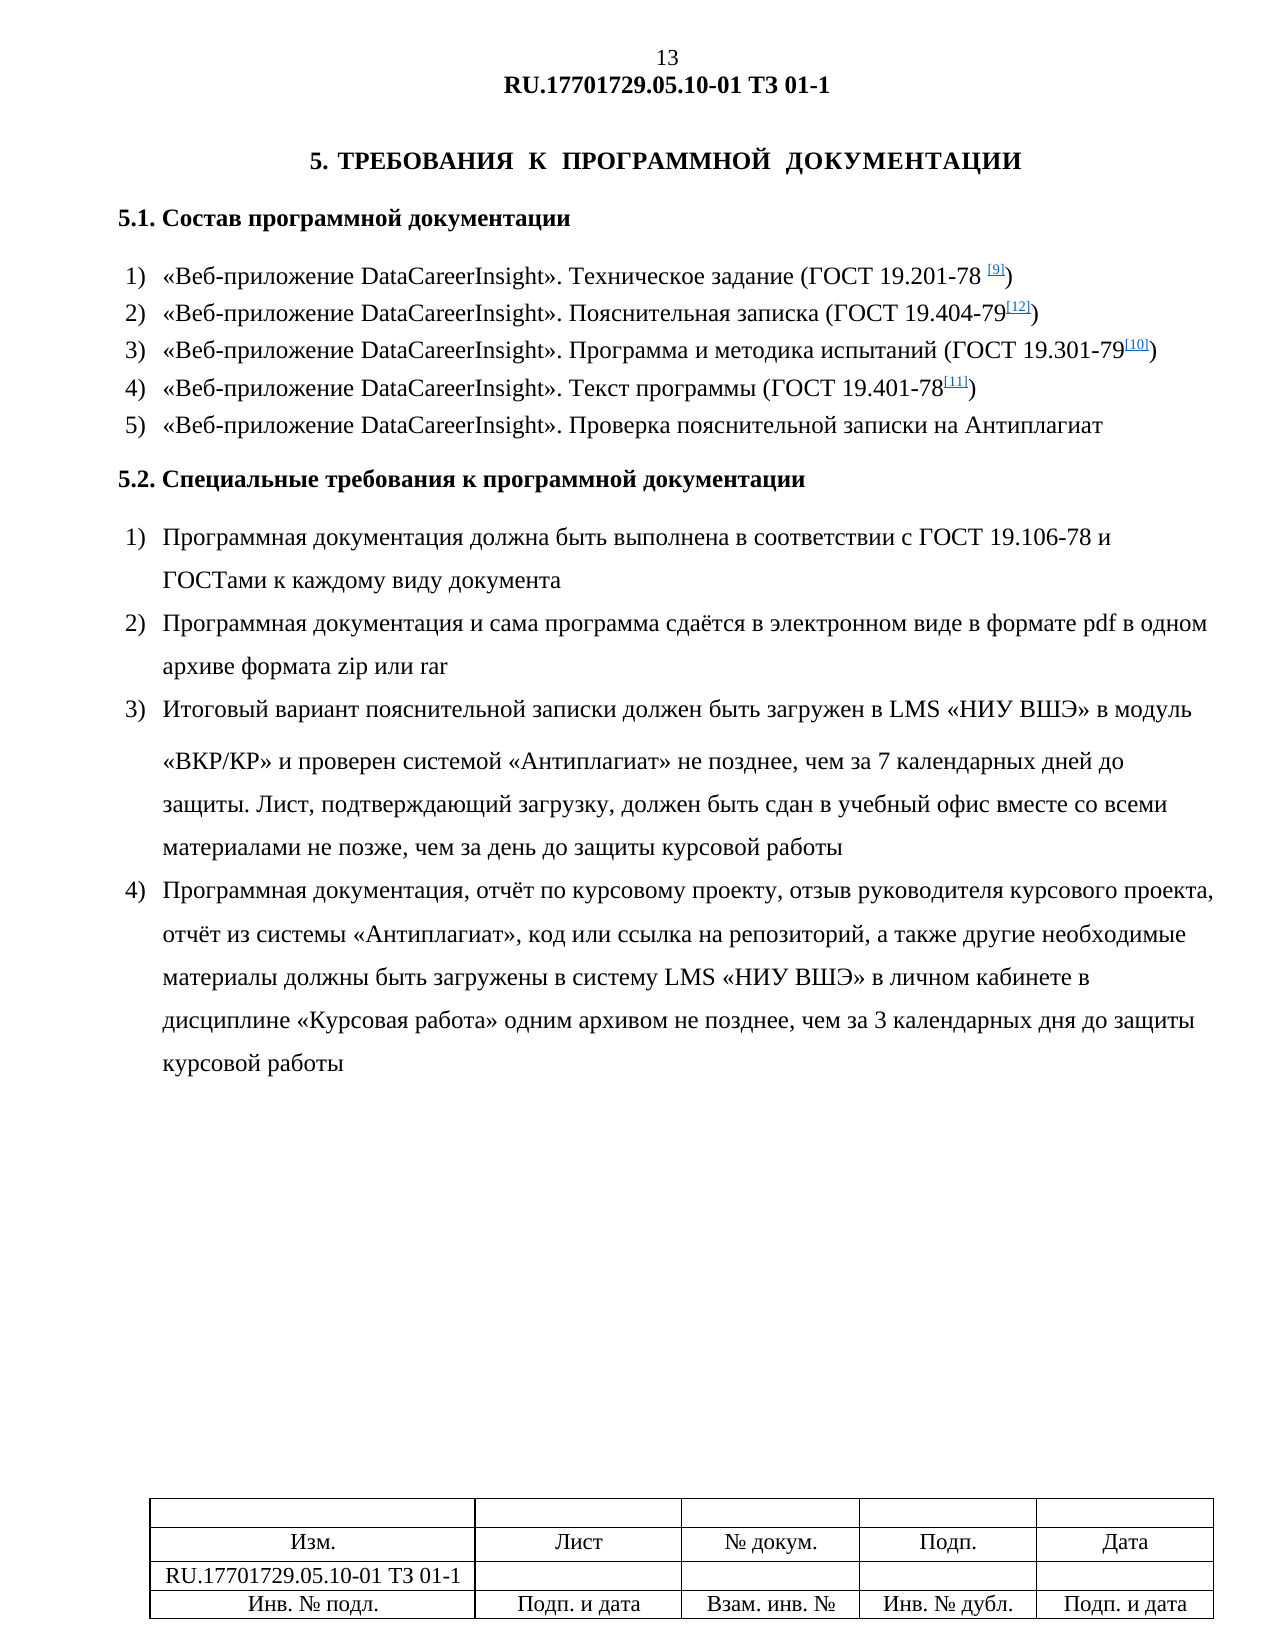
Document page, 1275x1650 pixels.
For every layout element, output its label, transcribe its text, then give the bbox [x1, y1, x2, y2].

subtitle ТРЕБОВАНИЯ К ПРОГРАММНОЙ ДОКУМЕНТАЦИИ [309, 146, 1239, 174]
list «Веб-приложение DataCareerInsight». Техническое задание (ГОСТ 19.201-78 [9]) [125, 261, 1239, 289]
list Программная документация должна быть выполнена в соответствии с ГОСТ 19.106-78 и ГОСТами к каждому виду документа [125, 522, 1112, 594]
subtitle Специальные требования к программной документации [118, 464, 1239, 493]
list Программная документация и сама программа сдаётся в электронном виде в формате pdf в одном архиве формата zip или rar [125, 608, 1208, 680]
list «Веб-приложение DataCareerInsight». Текст программы (ГОСТ 19.401-78[11]) [125, 373, 1239, 402]
list Программная документация, отчёт по курсовому проекту, отзыв руководителя курсового проекта, отчёт из системы «Антиплагиат», код или ссылка на репозиторий, а также другие необходимые материалы должны быть загружены в систему LMS «НИУ ВШЭ» в личном кабинете в дисциплине «Курсовая работа» одним архивом не позднее, чем за 3 календарных дня до защиты курсовой работы [125, 876, 1214, 1077]
list «Веб-приложение DataCareerInsight». Программа и методика испытаний (ГОСТ 19.301-79[10]) [125, 336, 1239, 364]
text «ВКР/КР» и проверен системой «Антиплагиат» не позднее, чем за 7 календарных дней до защиты. Лист, подтверждающий загрузку, должен быть сдан в учебный офис вместе со всеми материалами не позже, чем за день до защиты курсовой работы [162, 746, 1210, 861]
list «Веб-приложение DataCareerInsight». Пояснительная записка (ГОСТ 19.404-79[12]) [125, 298, 1239, 327]
list «Веб-приложение DataCareerInsight». Проверка пояснительной записки на Антиплагиат [125, 410, 1239, 439]
subtitle Состав программной документации [118, 203, 1239, 232]
list Итоговый вариант пояснительной записки должен быть загружен в LMS «НИУ ВШЭ» в модуль [125, 694, 1239, 723]
